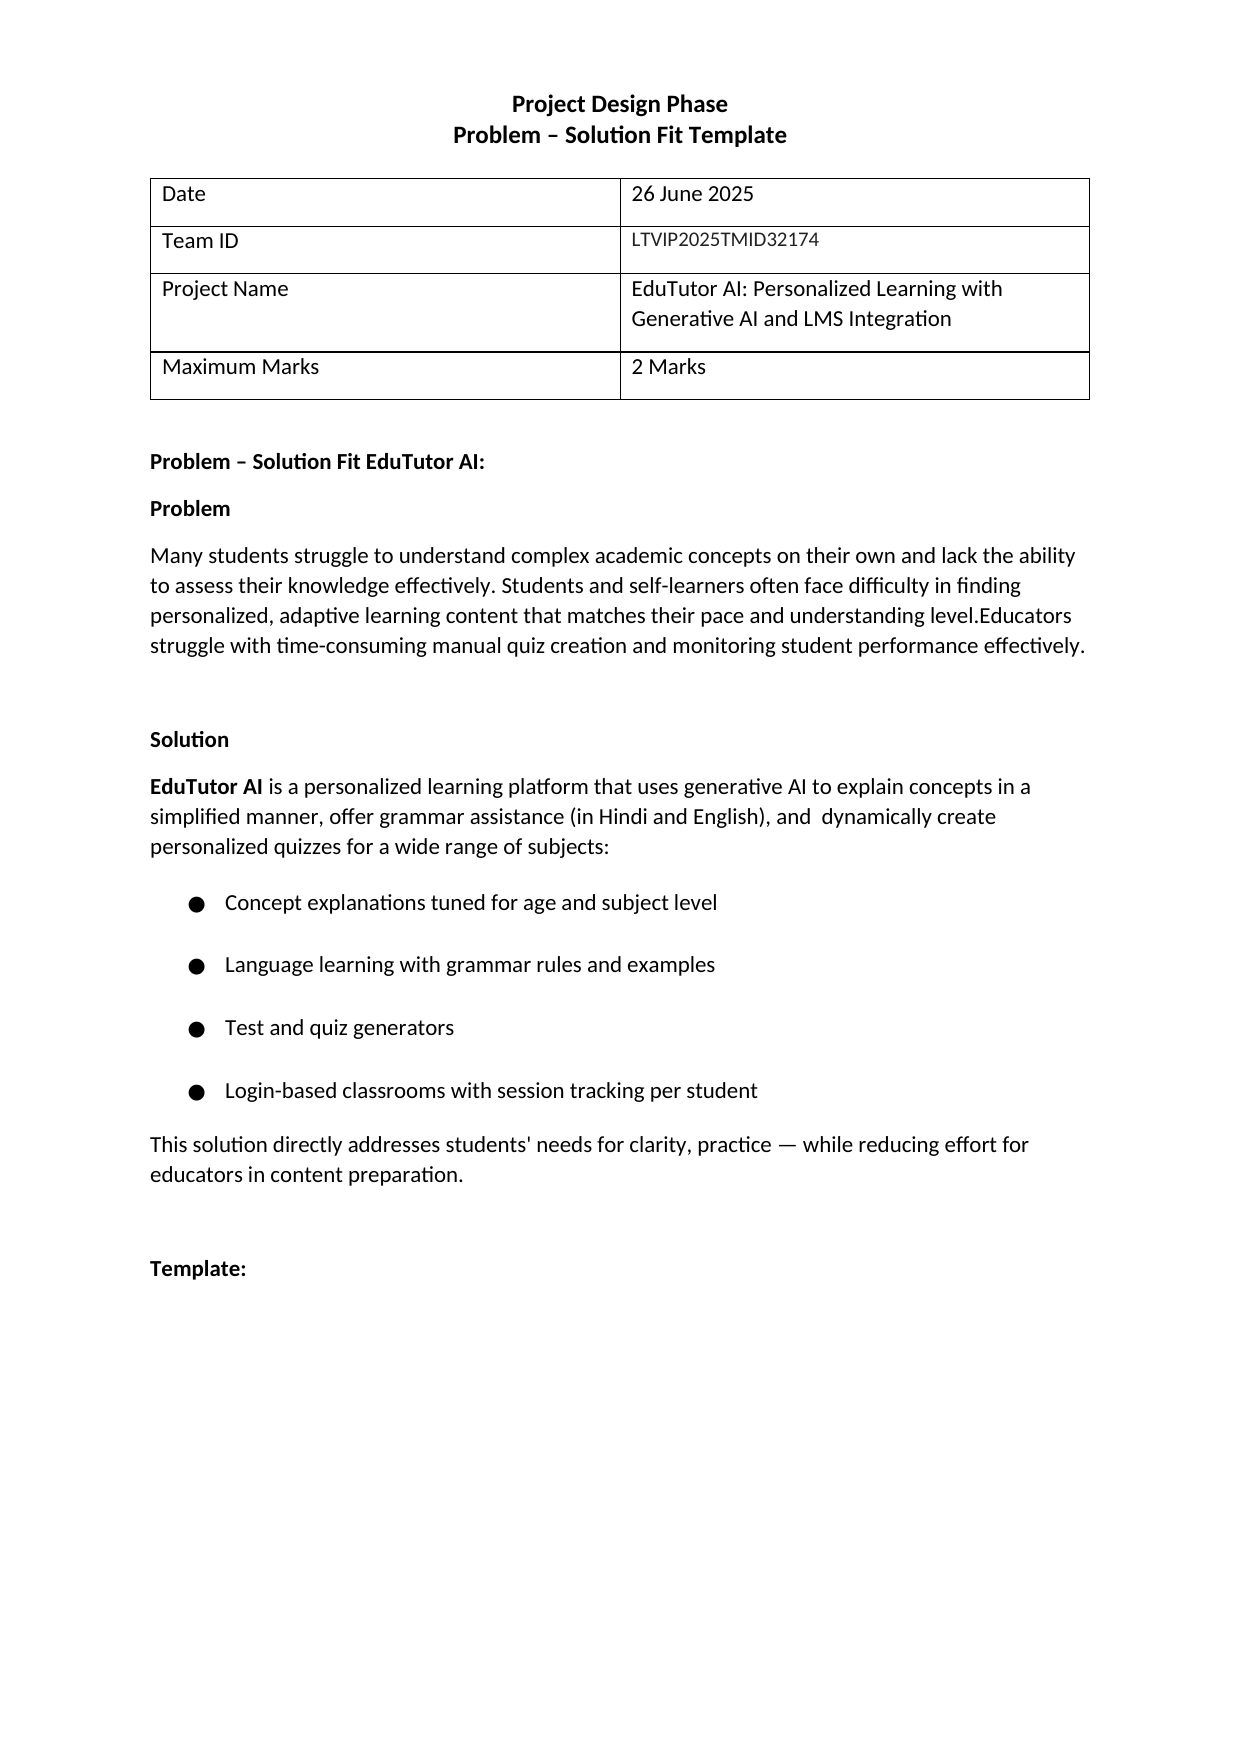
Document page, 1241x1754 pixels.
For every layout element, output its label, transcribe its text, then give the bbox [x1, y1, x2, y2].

text Solution [150, 725, 1090, 753]
table_cell Maximum Marks [151, 353, 620, 399]
text Project Design Phase [150, 89, 1090, 119]
text Problem – Solution Fit EduTutor AI: [150, 447, 1090, 475]
list Test and quiz generators [187, 1005, 1090, 1047]
list Login-based classrooms with session tracking per student [187, 1067, 1090, 1110]
text Template: [150, 1254, 1090, 1282]
table_cell 2 Marks [621, 353, 1089, 399]
table_cell EduTutor AI: Personalized Learning with Generative AI and LMS Integration [621, 274, 1089, 351]
text Problem – Solution Fit Template [150, 119, 1090, 150]
text Many students struggle to understand complex academic concepts on their own and lack the ability to assess their knowledge effectively. Students and self-learners often face difficulty in finding personalized, adaptive learning content that matches their pace and understanding level.Educators struggle with time-consuming manual quiz creation and monitoring student performance effectively. [150, 541, 1090, 659]
table_cell Project Name [151, 274, 620, 351]
table_header 26 June 2025 [621, 179, 1089, 226]
text This solution directly addresses students' needs for clarity, practice — while reducing effort for educators in content preparation. [150, 1130, 1090, 1188]
text Problem [150, 494, 1090, 522]
list Language learning with grammar rules and examples [187, 942, 1090, 985]
list Concept explanations tuned for age and subject level [187, 879, 1090, 922]
table_cell Team ID [151, 227, 620, 273]
table_cell LTVIP2025TMID32174 [621, 227, 1089, 273]
table_header Date [151, 179, 620, 226]
text EduTutor AI is a personalized learning platform that uses generative AI to explain concepts in a simplified manner, offer grammar assistance (in Hindi and English), and dynamically create personalized quizzes for a wide range of subjects: [150, 772, 1090, 861]
